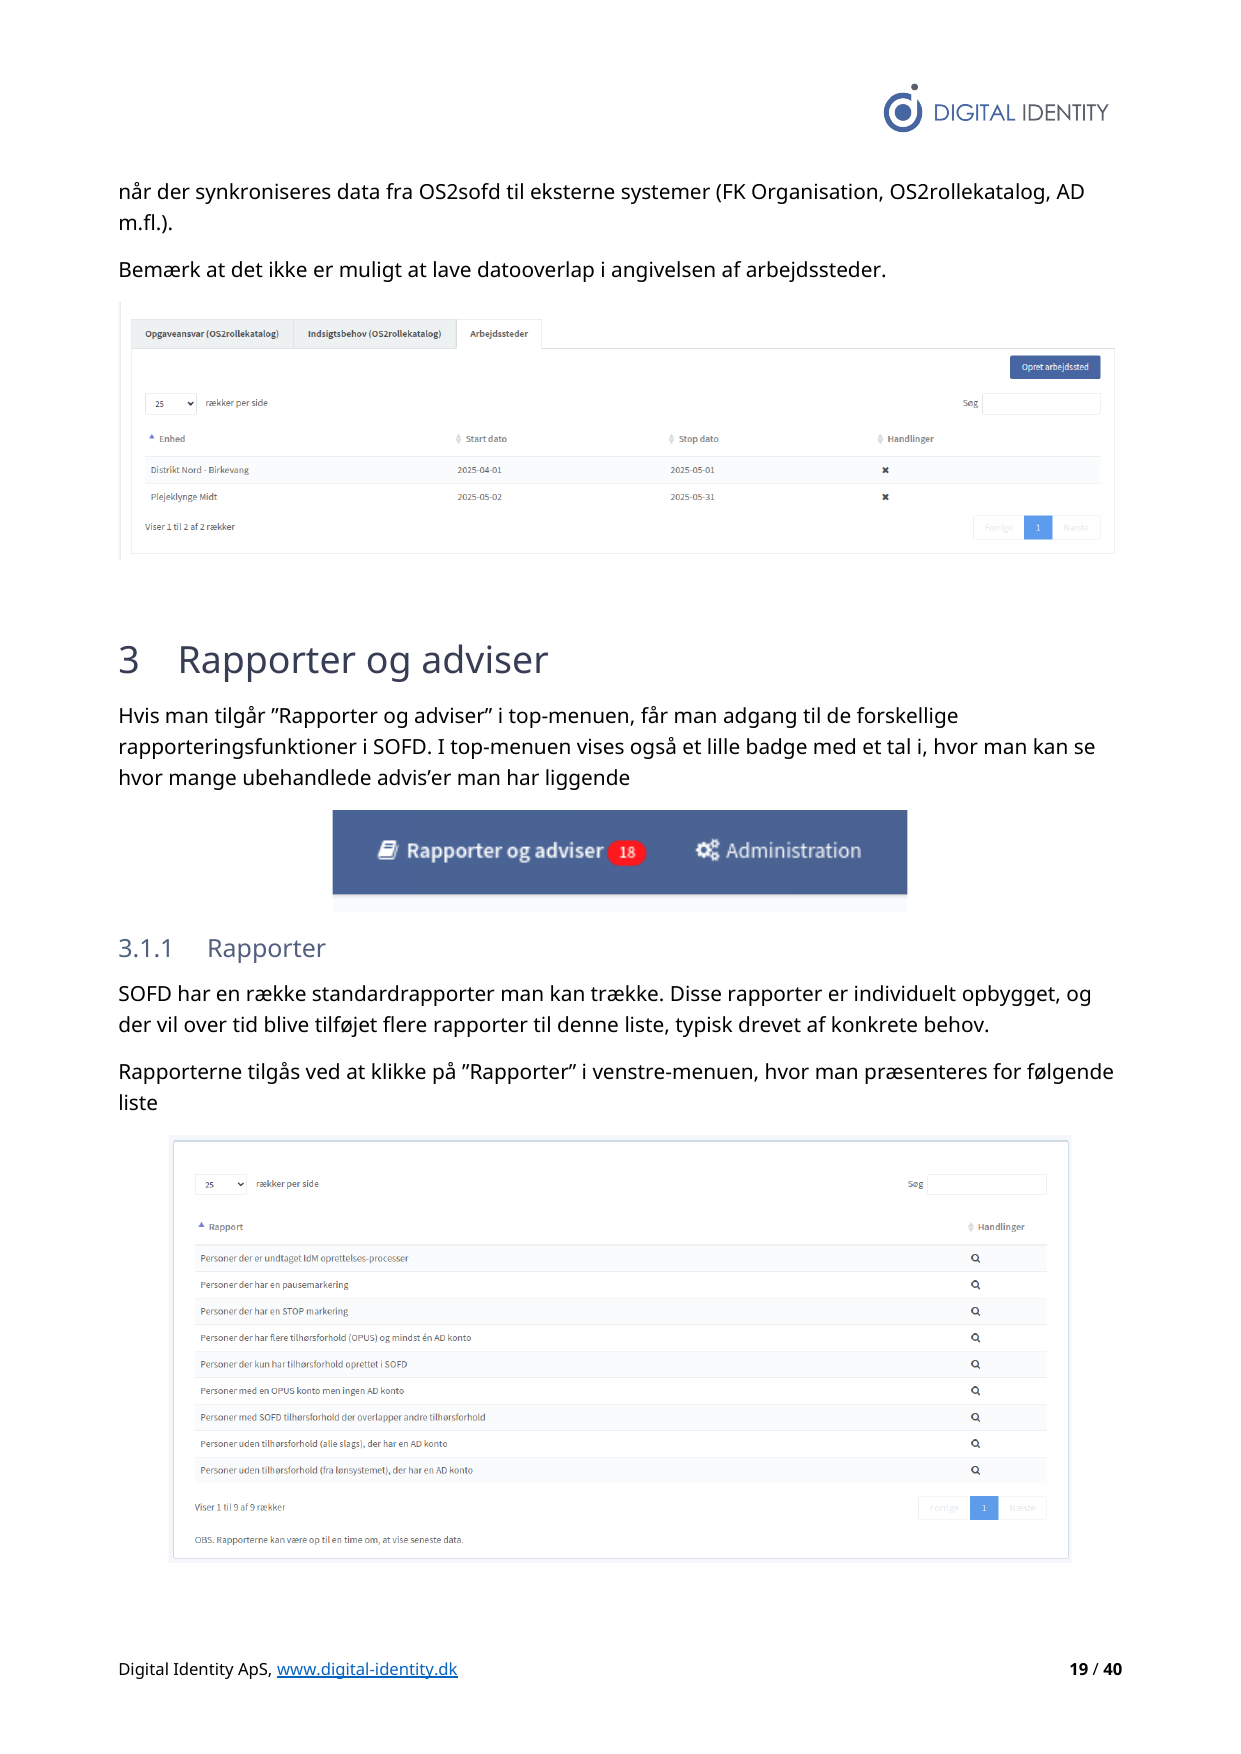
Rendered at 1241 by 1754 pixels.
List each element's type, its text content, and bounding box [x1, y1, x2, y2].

subtitle Rapporter og adviser [118, 634, 1122, 685]
picture [864, 73, 1123, 145]
subtitle Rapporter [118, 930, 1122, 964]
text Rapporterne tilgås ved at klikke på ”Rapporter” i venstre-menuen, hvor man præsenteres for følgende liste [118, 1057, 1122, 1117]
picture [332, 810, 908, 912]
picture [168, 1135, 1072, 1563]
text Bemærk at det ikke er muligt at lave datooverlap i angivelsen af arbejdssteder. [118, 255, 1122, 283]
text SOFD har en række standardrapporter man kan trække. Disse rapporter er individuelt opbygget, og der vil over tid blive tilføjet flere rapporter til denne liste, typisk drevet af konkrete behov. [118, 979, 1122, 1039]
text Hvis man tilgår ”Rapporter og adviser” i top-menuen, får man adgang til de forskellige rapporteringsfunktioner i SOFD. I top-menuen vises også et lille badge med et tal i, hvor man kan se hvor mange ubehandlede advis’er man har liggende [118, 701, 1122, 791]
picture [118, 302, 1123, 560]
